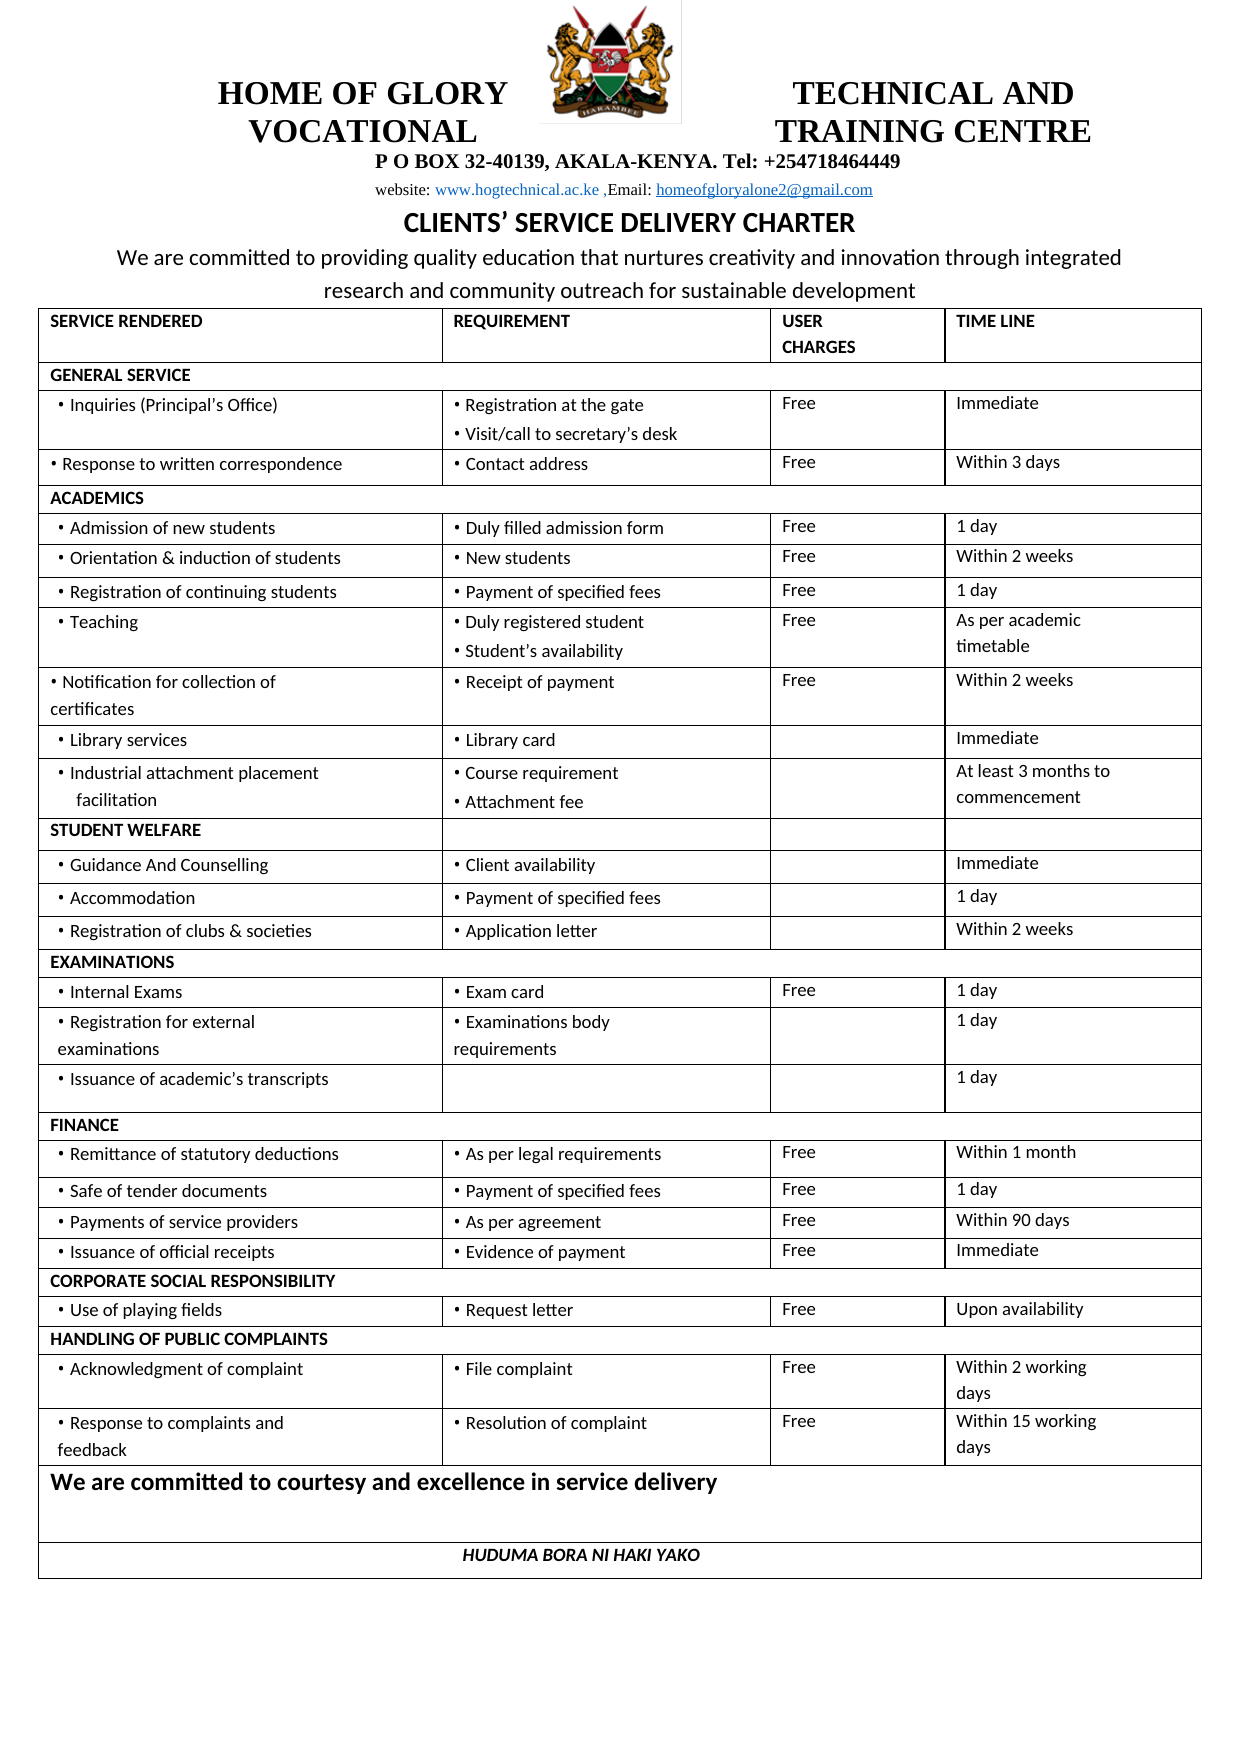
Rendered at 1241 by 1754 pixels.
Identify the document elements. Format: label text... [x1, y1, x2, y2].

table_cell 1 day [946, 514, 1201, 543]
table_cell • Response to written correspondence [39, 450, 442, 485]
table_cell • Course requirement • Attachment fee [443, 759, 770, 817]
table_cell • Notification for collection of certificates [39, 668, 442, 725]
text website: www.hogtechnical.ac.ke ,Email: homeofgloryalone2@gmail.com [315, 179, 1156, 198]
table_cell • Inquiries (Principal’s Office) [39, 391, 442, 449]
table_cell • Duly registered student • Student’s availability [443, 608, 770, 667]
table_cell EXAMINATIONS [39, 950, 1201, 977]
table_cell • Accommodation [39, 884, 442, 916]
table_cell 1 day [946, 1178, 1201, 1207]
table_cell • Admission of new students [39, 514, 442, 543]
table_cell Free [771, 608, 944, 667]
table_cell Within 90 days [946, 1208, 1201, 1237]
table_cell • Guidance And Counselling [39, 851, 442, 883]
table_cell • Use of playing fields [39, 1297, 442, 1326]
table_cell • Internal Exams [39, 978, 442, 1007]
table_cell • Library card [443, 726, 770, 758]
text HOME OF GLORY TECHNICAL AND VOCATIONAL TRAINING CENTRE [206, 75, 1165, 149]
text We are committed to providing quality education that nurtures creativity and innovation through integrated research and community outreach for sustainable development [75, 243, 1165, 304]
table_cell • Registration of continuing students [39, 578, 442, 607]
table_cell • Application letter [443, 917, 770, 949]
table_cell • Response to complaints and feedback [39, 1409, 442, 1465]
table_cell HUDUMA BORA NI HAKI YAKO [39, 1543, 1201, 1577]
table_cell • Issuance of official receipts [39, 1239, 442, 1268]
table_cell [771, 726, 944, 758]
table_cell HANDLING OF PUBLIC COMPLAINTS [39, 1327, 1201, 1354]
table_cell • Resolution of complaint [443, 1409, 770, 1465]
table_cell • As per agreement [443, 1208, 770, 1237]
table_cell As per academic timetable [946, 608, 1201, 667]
table_cell FINANCE [39, 1113, 1201, 1139]
table_cell Free [771, 545, 944, 577]
table_cell • Issuance of academic’s transcripts [39, 1065, 442, 1112]
table_cell STUDENT WELFARE [39, 819, 442, 850]
table_cell [946, 819, 1201, 850]
table_cell • Contact address [443, 450, 770, 485]
table_cell • Remittance of statutory deductions [39, 1141, 442, 1177]
table_cell CORPORATE SOCIAL RESPONSIBILITY [39, 1269, 1201, 1296]
table_cell Free [771, 514, 944, 543]
table_cell • Acknowledgment of complaint [39, 1355, 442, 1408]
table_cell [771, 917, 944, 949]
table_cell Within 2 working days [946, 1355, 1201, 1408]
table_header USER CHARGES [771, 309, 944, 362]
table_cell ACADEMICS [39, 486, 1201, 513]
table_cell 1 day [946, 578, 1201, 607]
table_cell [443, 1065, 770, 1112]
table_cell • Payments of service providers [39, 1208, 442, 1237]
table_cell Immediate [946, 851, 1201, 883]
table_cell Free [771, 391, 944, 449]
table_cell Immediate [946, 1239, 1201, 1268]
table_cell Within 2 weeks [946, 668, 1201, 725]
table_cell • Teaching [39, 608, 442, 667]
table_cell • Registration at the gate • Visit/call to secretary’s desk [443, 391, 770, 449]
table_cell • Request letter [443, 1297, 770, 1326]
table_cell • Industrial attachment placement facilitation [39, 759, 442, 817]
table_cell • Examinations body requirements [443, 1008, 770, 1064]
table_cell • File complaint [443, 1355, 770, 1408]
table_header REQUIREMENT [443, 309, 770, 362]
table_cell Free [771, 1355, 944, 1408]
table_cell 1 day [946, 978, 1201, 1007]
table_cell Free [771, 1239, 944, 1268]
table_cell • Orientation & induction of students [39, 545, 442, 577]
table_cell 1 day [946, 1008, 1201, 1064]
table_cell Immediate [946, 391, 1201, 449]
table_cell [443, 819, 770, 850]
table_cell Within 1 month [946, 1141, 1201, 1177]
table_cell Upon availability [946, 1297, 1201, 1326]
table_cell [771, 884, 944, 916]
table_cell [771, 1065, 944, 1112]
table_cell [771, 851, 944, 883]
table_cell • Payment of specified fees [443, 578, 770, 607]
table_cell Free [771, 1141, 944, 1177]
table_cell We are committed to courtesy and excellence in service delivery [39, 1466, 1201, 1542]
table_cell [771, 1008, 944, 1064]
table_header TIME LINE [946, 309, 1201, 362]
table_cell • Duly filled admission form [443, 514, 770, 543]
table_cell Free [771, 668, 944, 725]
table_cell Free [771, 450, 944, 485]
table_cell Within 3 days [946, 450, 1201, 485]
picture [539, 0, 683, 125]
table_cell Within 2 weeks [946, 545, 1201, 577]
table_cell • Evidence of payment [443, 1239, 770, 1268]
table_header SERVICE RENDERED [39, 309, 442, 362]
text P O BOX 32-40139, AKALA-KENYA. Tel: +254718464449 [315, 149, 1156, 173]
table_cell At least 3 months to commencement [946, 759, 1201, 817]
table_cell • Safe of tender documents [39, 1178, 442, 1207]
text CLIENTS’ SERVICE DELIVERY CHARTER [403, 204, 1165, 240]
table_cell • New students [443, 545, 770, 577]
table_cell • As per legal requirements [443, 1141, 770, 1177]
table_cell Free [771, 578, 944, 607]
table_cell Free [771, 1208, 944, 1237]
table_cell [771, 819, 944, 850]
table_cell • Client availability [443, 851, 770, 883]
table_cell Free [771, 1178, 944, 1207]
table_cell Free [771, 1409, 944, 1465]
table_cell • Receipt of payment [443, 668, 770, 725]
table_cell Within 15 working days [946, 1409, 1201, 1465]
table_cell 1 day [946, 884, 1201, 916]
table_cell • Library services [39, 726, 442, 758]
table_cell Free [771, 978, 944, 1007]
table_cell • Payment of specified fees [443, 884, 770, 916]
table_cell 1 day [946, 1065, 1201, 1112]
table_cell • Registration for external examinations [39, 1008, 442, 1064]
table_cell Immediate [946, 726, 1201, 758]
table_cell Within 2 weeks [946, 917, 1201, 949]
table_cell • Payment of specified fees [443, 1178, 770, 1207]
table_cell Free [771, 1297, 944, 1326]
table_cell [771, 759, 944, 817]
table_cell • Registration of clubs & societies [39, 917, 442, 949]
table_cell GENERAL SERVICE [39, 363, 1201, 390]
table_cell • Exam card [443, 978, 770, 1007]
